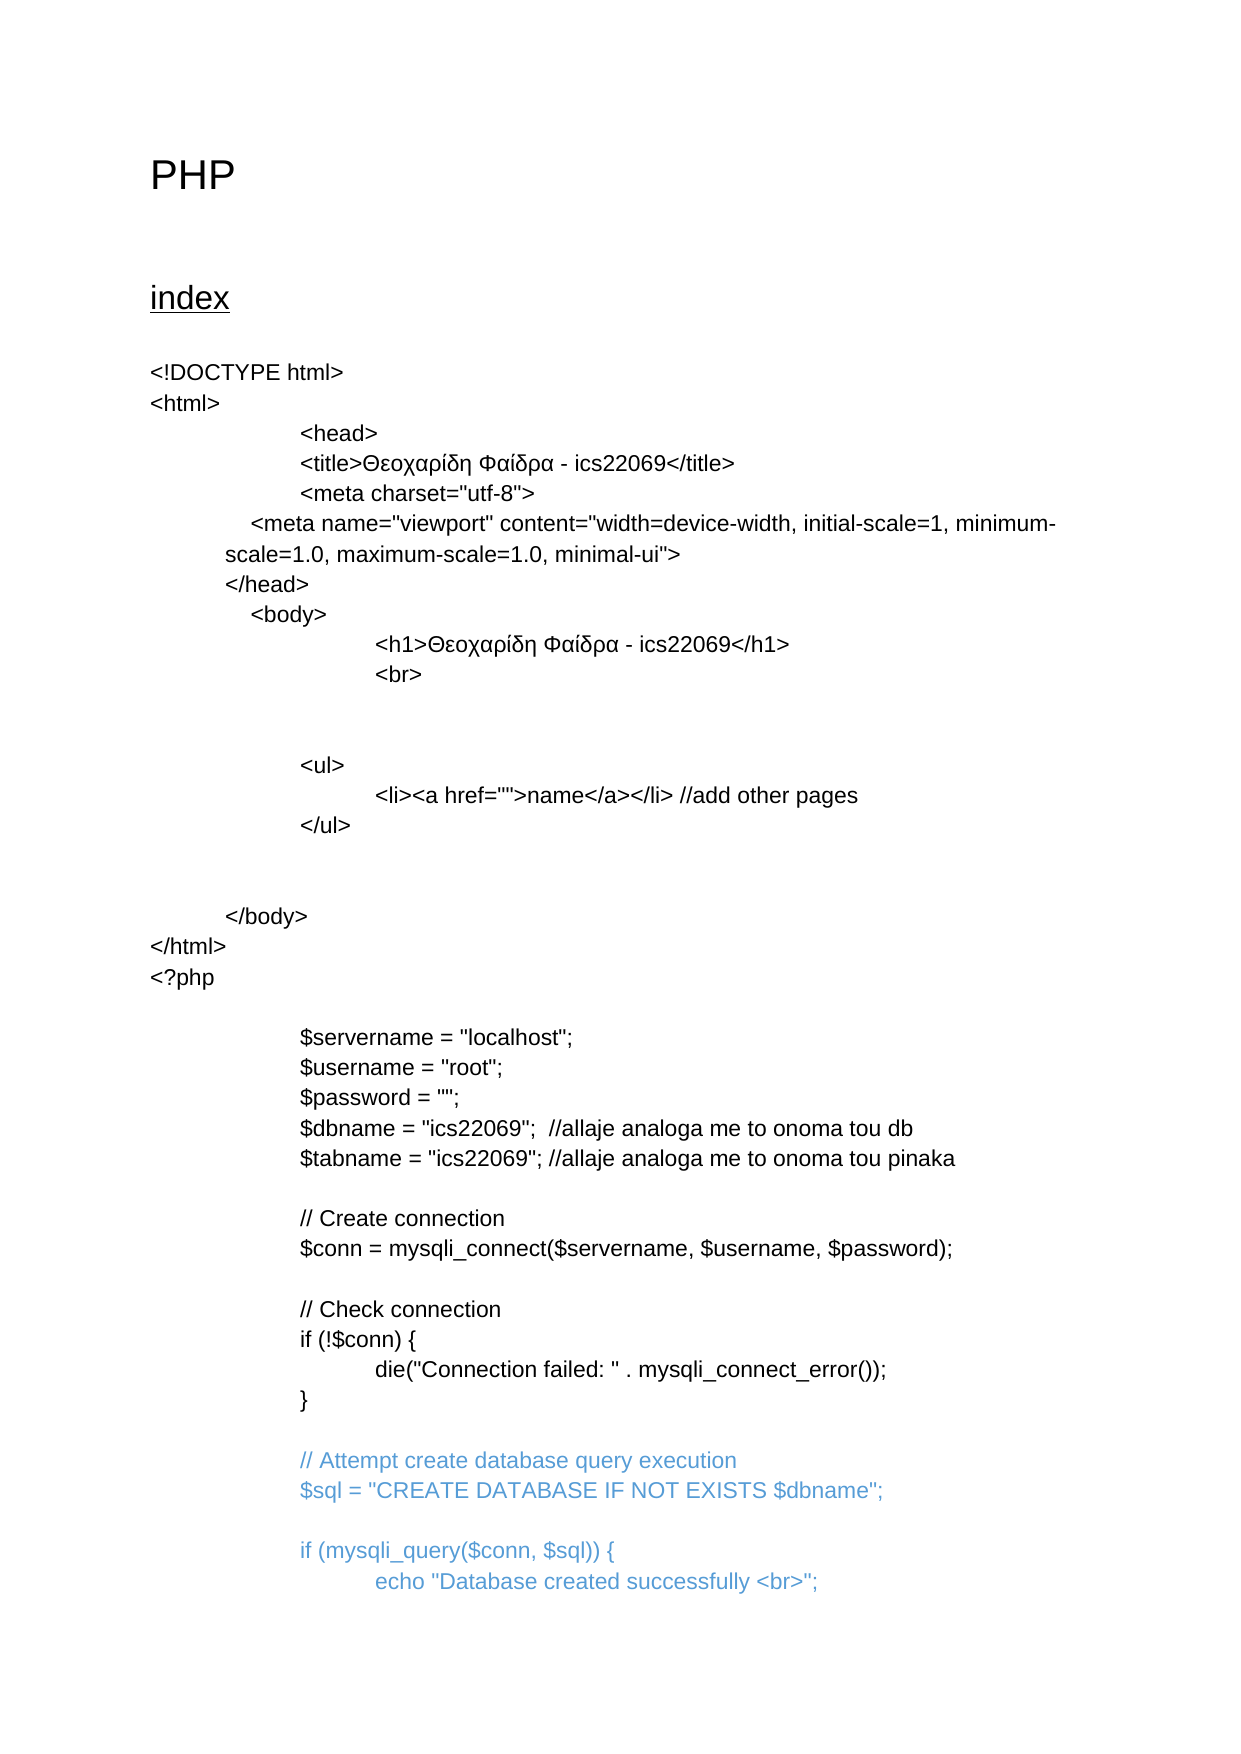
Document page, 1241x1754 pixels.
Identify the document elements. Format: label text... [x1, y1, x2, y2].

text // Create connection [150, 1205, 1090, 1231]
text $dbname = "ics22069"; //allaje analoga me to onoma tou db [150, 1114, 1090, 1141]
subtitle PHP [150, 150, 1090, 198]
text $tabname = "ics22069"; //allaje analoga me to onoma tou pinaka [150, 1145, 1090, 1171]
subtitle index [150, 278, 1090, 317]
text <br> [225, 661, 1090, 688]
text <meta name="viewport" content="width=device-width, initial-scale=1, minimum-scale=1.0, maximum-scale=1.0, minimal-ui"> [225, 510, 1090, 567]
text </ul> [300, 812, 1090, 839]
text if (mysqli_query($conn, $sql)) { [150, 1537, 1090, 1564]
text $username = "root"; [150, 1054, 1090, 1080]
text $conn = mysqli_connect($servername, $username, $password); [150, 1235, 1090, 1262]
text <li><a href="">name</a></li> //add other pages [300, 782, 1090, 808]
text $password = ""; [150, 1084, 1090, 1111]
text die("Connection failed: " . mysqli_connect_error()); [150, 1356, 1090, 1382]
text $servername = "localhost"; [150, 1024, 1090, 1050]
text </head> [225, 571, 1090, 597]
text } [150, 1386, 1090, 1413]
text <ul> [300, 752, 1090, 778]
text // Attempt create database query execution [150, 1447, 1090, 1473]
text <h1>Θεοχαρίδη Φαίδρα - ics22069</h1> [225, 631, 1090, 657]
text <?php [150, 963, 1090, 990]
text <body> [225, 601, 1090, 627]
text if (!$conn) { [150, 1326, 1090, 1352]
text <!DOCTYPE html> [150, 359, 1090, 386]
text </html> [150, 933, 1090, 959]
text <html> [150, 389, 1090, 416]
text <head> [225, 420, 1090, 446]
text echo "Database created successfully <br>"; [150, 1568, 1090, 1594]
text </body> [225, 903, 1090, 929]
text <title>Θεοχαρίδη Φαίδρα - ics22069</title> [225, 450, 1090, 476]
text $sql = "CREATE DATABASE IF NOT EXISTS $dbname"; [150, 1477, 1090, 1503]
text // Check connection [150, 1296, 1090, 1322]
text <meta charset="utf-8"> [225, 480, 1090, 506]
